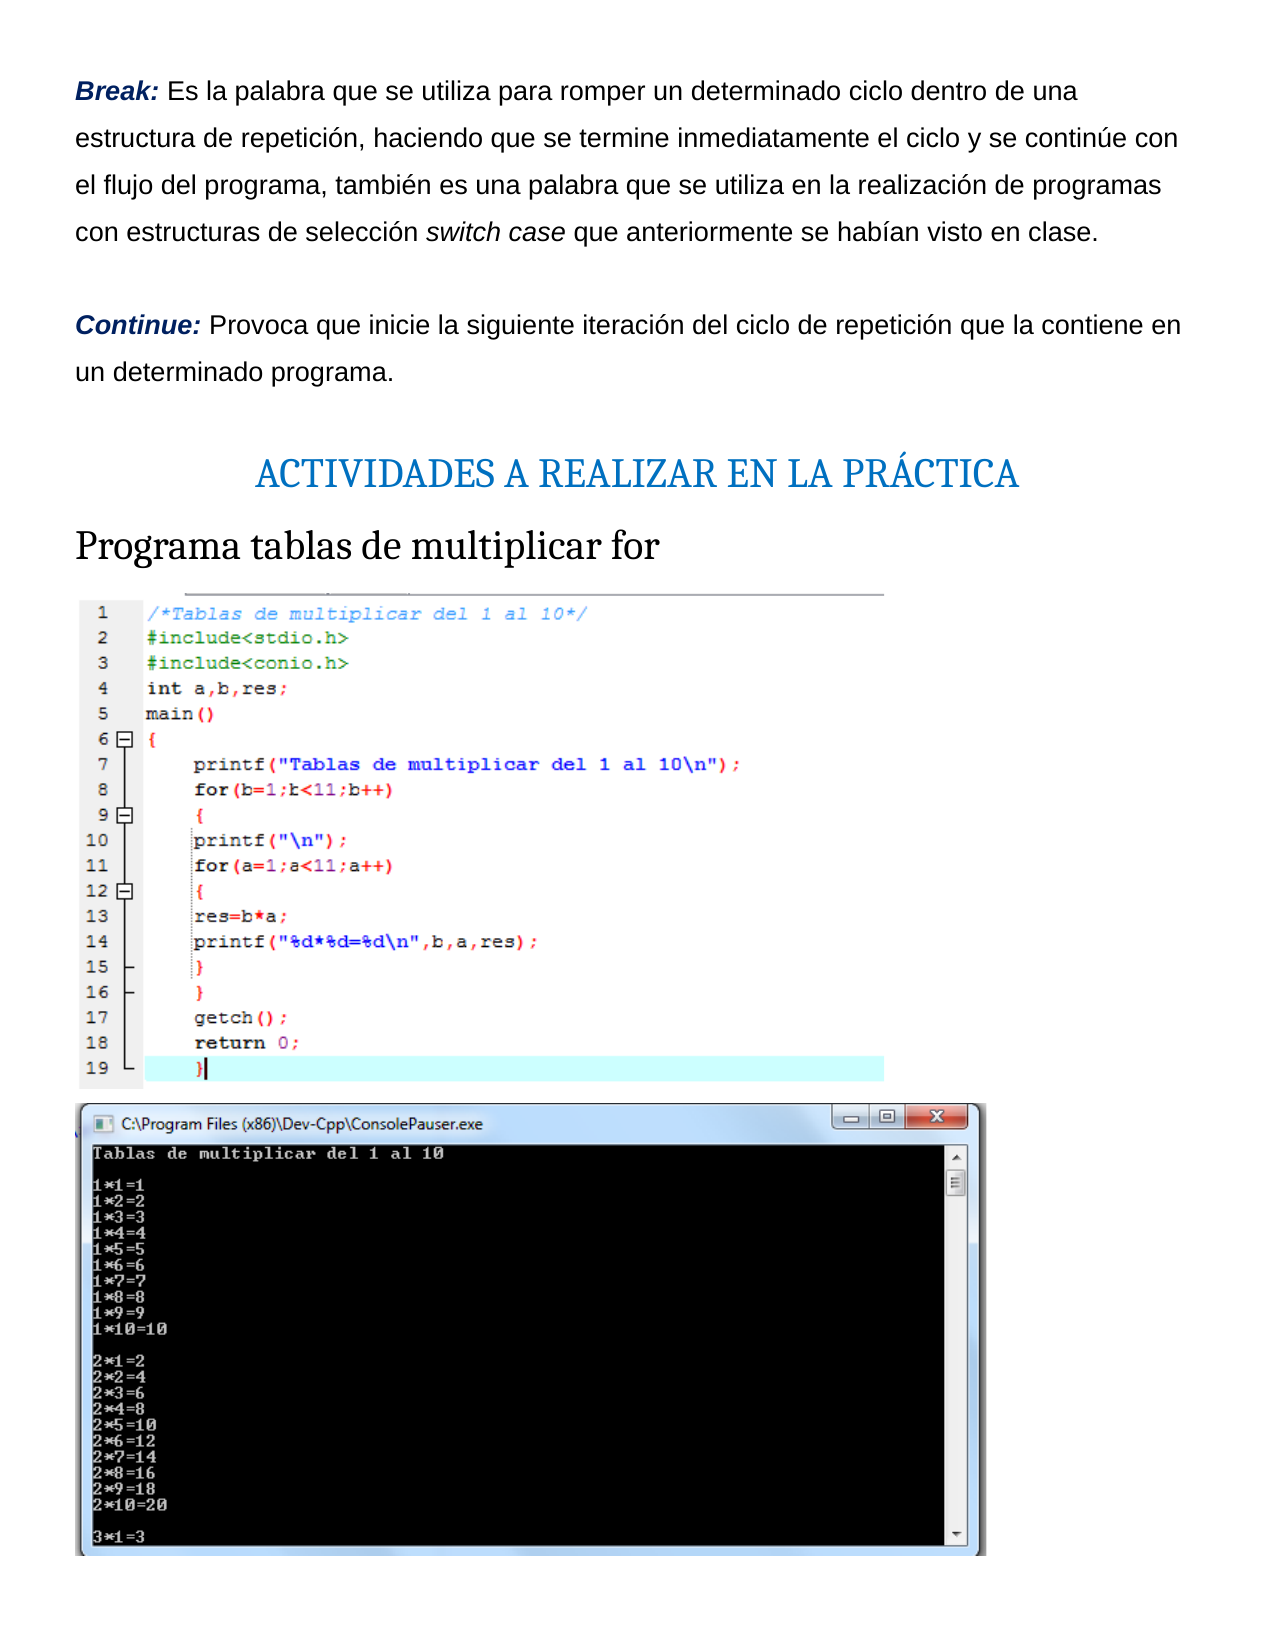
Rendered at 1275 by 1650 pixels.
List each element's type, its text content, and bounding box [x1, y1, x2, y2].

picture [75, 593, 885, 1089]
picture [75, 1103, 987, 1556]
text Continue: Provoca que inicie la siguiente iteración del ciclo de repetición que la contiene en un determinado programa. [75, 309, 1200, 387]
text Programa tablas de multiplicar for [75, 522, 1200, 570]
text Break: Es la palabra que se utiliza para romper un determinado ciclo dentro de una estructura de repetición, haciendo que se termine inmediatamente el ciclo y se continúe con el flujo del programa, también es una palabra que se utiliza en la realización de programas con estructuras de selección switch case que anteriormente se habían visto en clase. [75, 75, 1200, 247]
text ACTIVIDADES A REALIZAR EN LA PRÁCTICA [75, 450, 1200, 498]
